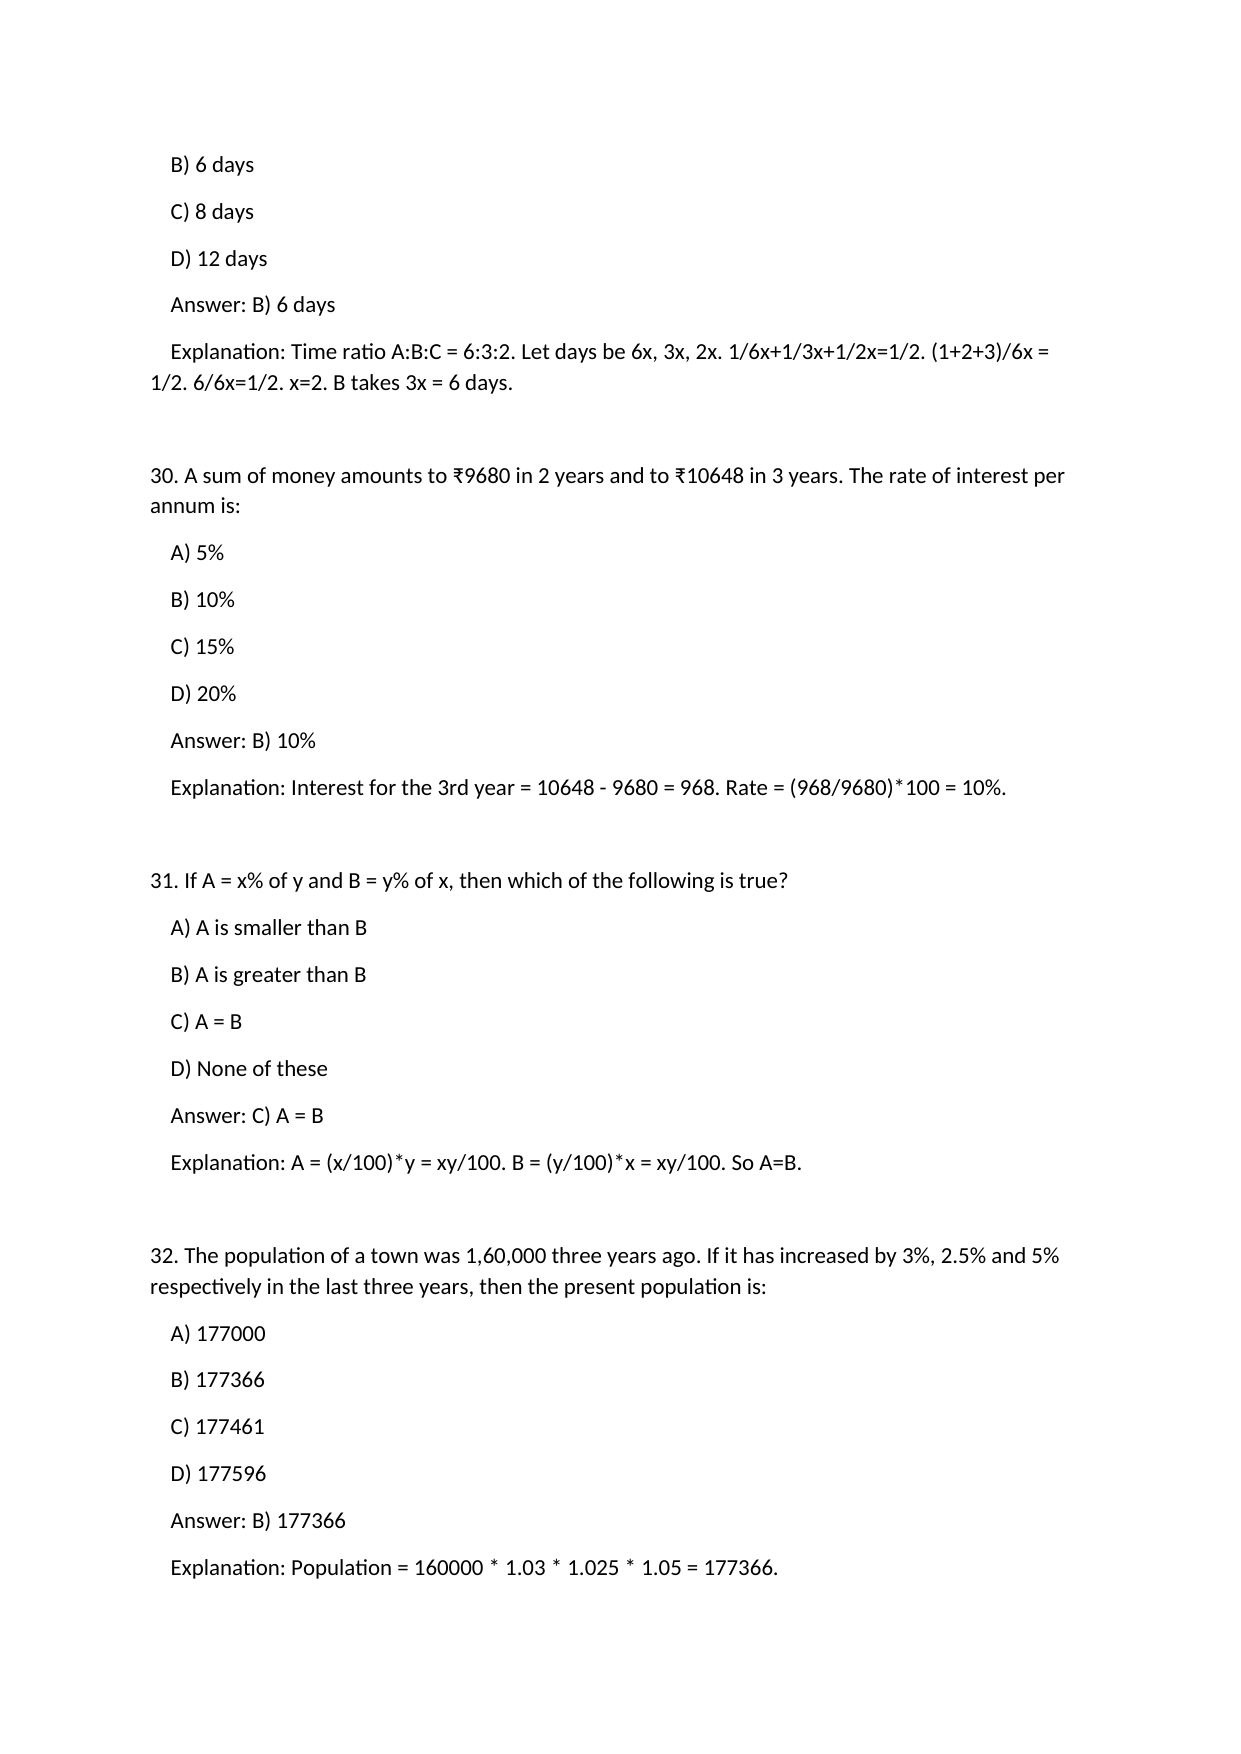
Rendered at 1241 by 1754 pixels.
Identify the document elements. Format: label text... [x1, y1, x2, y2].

text C) A = B [150, 1007, 1090, 1035]
text 30. A sum of money amounts to ₹9680 in 2 years and to ₹10648 in 3 years. The rate of interest per annum is: [150, 461, 1090, 520]
text A) 5% [150, 538, 1090, 567]
text C) 15% [150, 632, 1090, 660]
text B) 6 days [150, 150, 1090, 178]
text B) A is greater than B [150, 960, 1090, 988]
text Explanation: Population = 160000 * 1.03 * 1.025 * 1.05 = 177366. [150, 1553, 1090, 1581]
text B) 177366 [150, 1366, 1090, 1394]
text Explanation: Interest for the 3rd year = 10648 - 9680 = 968. Rate = (968/9680)*100 = 10%. [150, 773, 1090, 801]
text 31. If A = x% of y and B = y% of x, then which of the following is true? [150, 867, 1090, 895]
text C) 177461 [150, 1412, 1090, 1441]
text A) A is smaller than B [150, 913, 1090, 942]
text D) 12 days [150, 244, 1090, 272]
text D) None of these [150, 1054, 1090, 1082]
text D) 177596 [150, 1459, 1090, 1487]
text B) 10% [150, 585, 1090, 613]
text Answer: B) 177366 [150, 1506, 1090, 1534]
text Answer: B) 10% [150, 726, 1090, 754]
text D) 20% [150, 679, 1090, 707]
text Answer: C) A = B [150, 1101, 1090, 1129]
text Answer: B) 6 days [150, 291, 1090, 319]
text A) 177000 [150, 1319, 1090, 1347]
text Explanation: A = (x/100)*y = xy/100. B = (y/100)*x = xy/100. So A=B. [150, 1148, 1090, 1176]
text Explanation: Time ratio A:B:C = 6:3:2. Let days be 6x, 3x, 2x. 1/6x+1/3x+1/2x=1/2. (1+2+3)/6x = 1/2. 6/6x=1/2. x=2. B takes 3x = 6 days. [150, 337, 1090, 396]
text 32. The population of a town was 1,60,000 three years ago. If it has increased by 3%, 2.5% and 5% respectively in the last three years, then the present population is: [150, 1242, 1090, 1300]
text C) 8 days [150, 197, 1090, 225]
